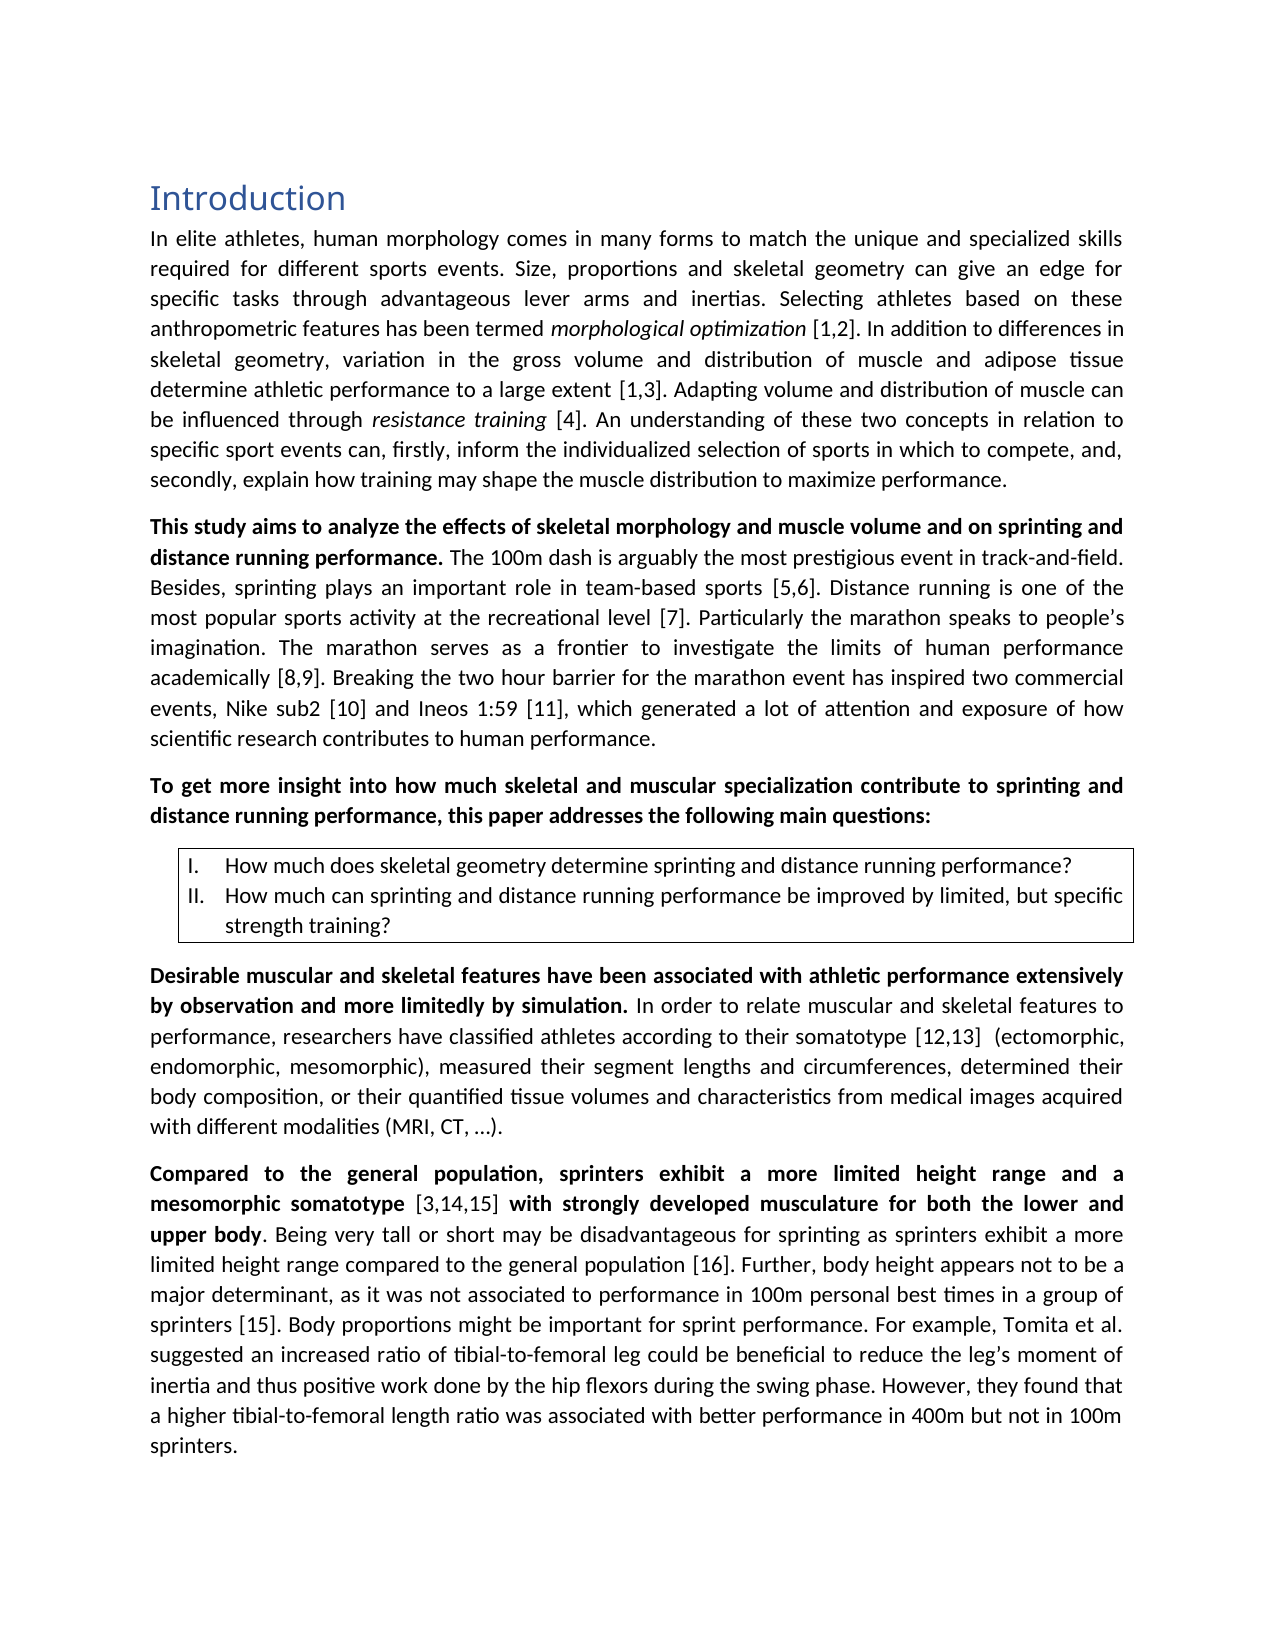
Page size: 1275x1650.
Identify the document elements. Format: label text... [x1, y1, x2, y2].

text Desirable muscular and skeletal features have been associated with athletic performance extensively by observation and more limitedly by simulation. In order to relate muscular and skeletal features to performance, researchers have classified athletes according to their somatotype [12,13] (ectomorphic, endomorphic, mesomorphic), measured their segment lengths and circumferences, determined their body composition, or their quantified tissue volumes and characteristics from medical images acquired with different modalities (MRI, CT, …). [150, 961, 1125, 1141]
list How much does skeletal geometry determine sprinting and distance running performance? [179, 849, 1133, 878]
text In elite athletes, human morphology comes in many forms to match the unique and specialized skills required for different sports events. Size, proportions and skeletal geometry can give an edge for specific tasks through advantageous lever arms and inertias. Selecting athletes based on these anthropometric features has been termed morphological optimization [1,2]. In addition to differences in skeletal geometry, variation in the gross volume and distribution of muscle and adipose tissue determine athletic performance to a large extent [1,3]. Adapting volume and distribution of muscle can be influenced through resistance training [4]. An understanding of these two concepts in relation to specific sport events can, firstly, inform the individualized selection of sports in which to compete, and, secondly, explain how training may shape the muscle distribution to maximize performance. [150, 224, 1125, 494]
list How much can sprinting and distance running performance be improved by limited, but specific strength training? [179, 878, 1133, 942]
subtitle Introduction [150, 175, 1125, 220]
text Compared to the general population, sprinters exhibit a more limited height range and a mesomorphic somatotype [3,14,15] with strongly developed musculature for both the lower and upper body. Being very tall or short may be disadvantageous for sprinting as sprinters exhibit a more limited height range compared to the general population [16]. Further, body height appears not to be a major determinant, as it was not associated to performance in 100m personal best times in a group of sprinters [15]. Body proportions might be important for sprint performance. For example, Tomita et al. suggested an increased ratio of tibial-to-femoral leg could be beneficial to reduce the leg’s moment of inertia and thus positive work done by the hip flexors during the swing phase. However, they found that a higher tibial-to-femoral length ratio was associated with better performance in 400m but not in 100m sprinters. [150, 1159, 1125, 1459]
text This study aims to analyze the effects of skeletal morphology and muscle volume and on sprinting and distance running performance. The 100m dash is arguably the most prestigious event in track-and-field. Besides, sprinting plays an important role in team-based sports [5,6]. Distance running is one of the most popular sports activity at the recreational level [7]. Particularly the marathon speaks to people’s imagination. The marathon serves as a frontier to investigate the limits of human performance academically [8,9]. Breaking the two hour barrier for the marathon event has inspired two commercial events, Nike sub2 [10] and Ineos 1:59 [11], which generated a lot of attention and exposure of how scientific research contributes to human performance. [150, 512, 1125, 752]
text To get more insight into how much skeletal and muscular specialization contribute to sprinting and distance running performance, this paper addresses the following main questions: [150, 771, 1125, 829]
